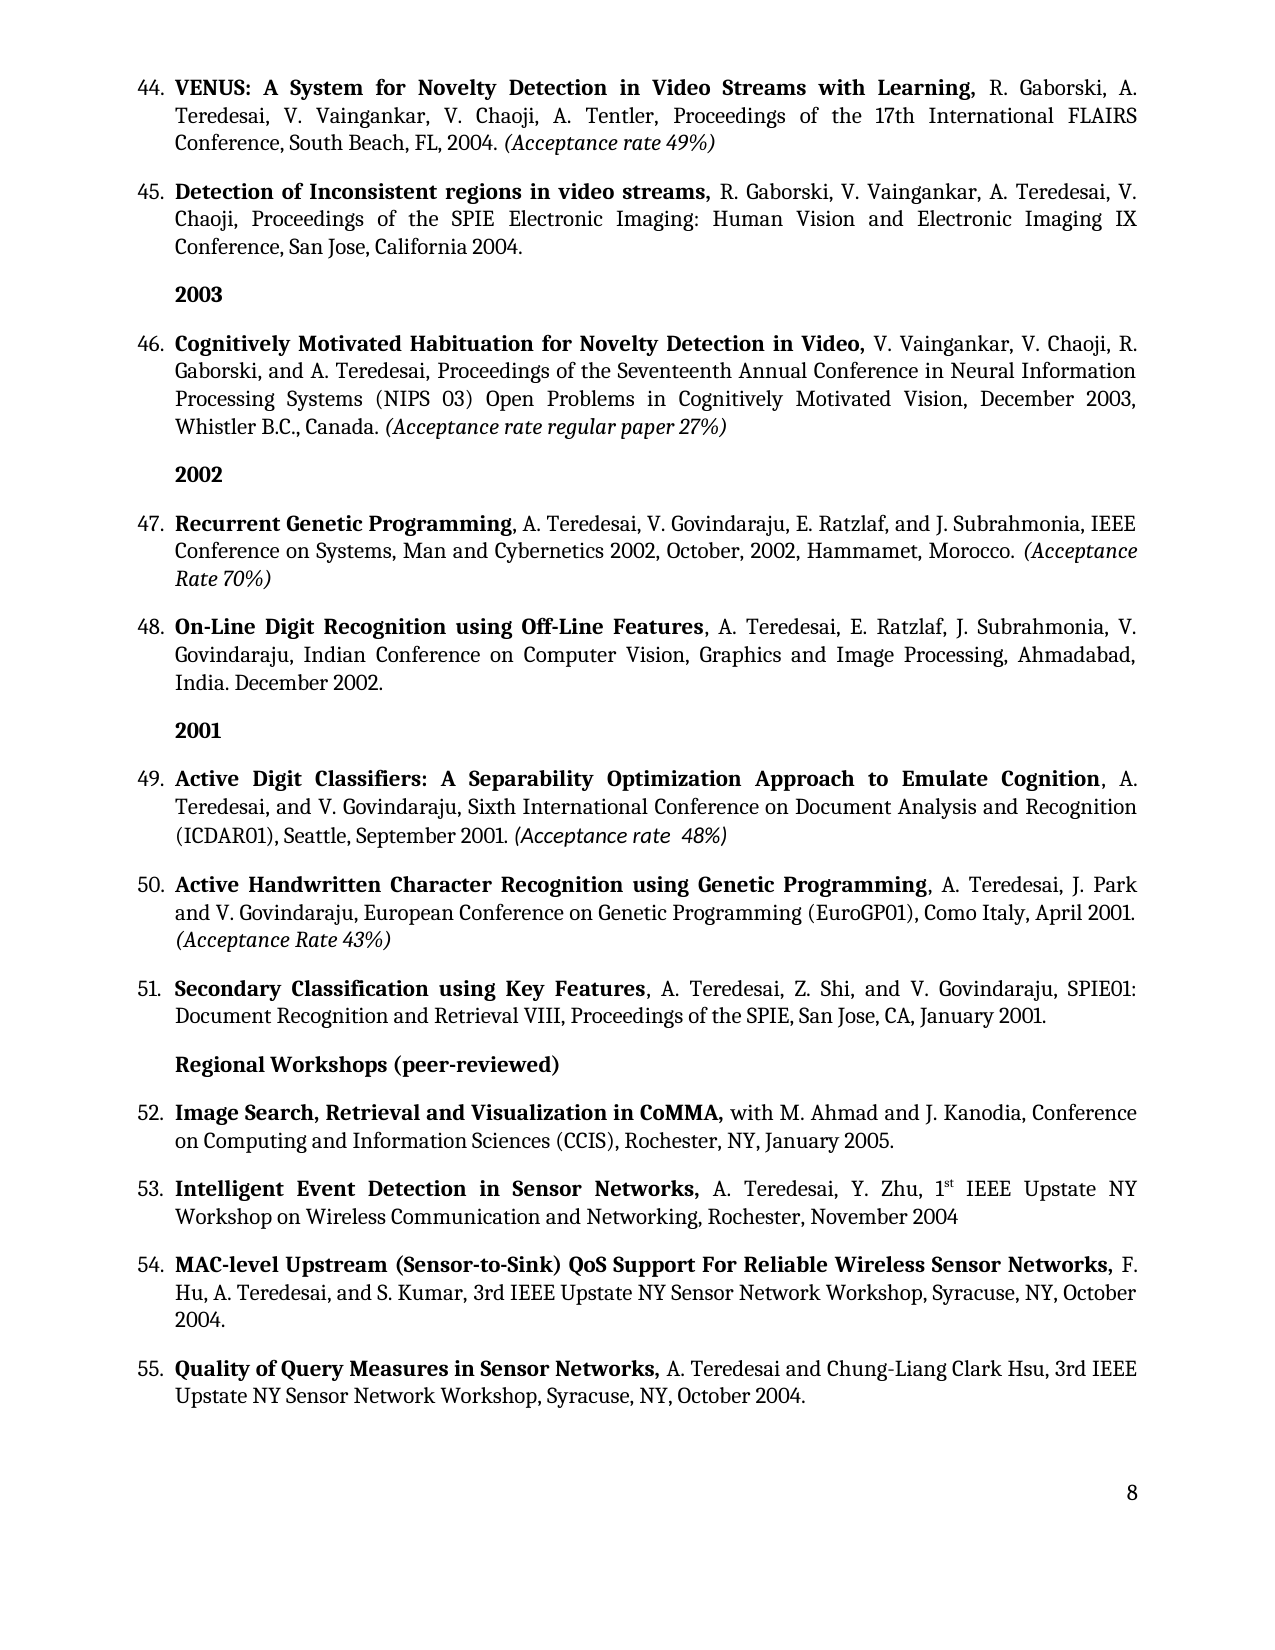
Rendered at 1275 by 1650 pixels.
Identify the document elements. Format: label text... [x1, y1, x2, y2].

list VENUS: A System for Novelty Detection in Video Streams with Learning, R. Gaborski, A. Teredesai, V. Vaingankar, V. Chaoji, A. Tentler, Proceedings of the 17th International FLAIRS Conference, South Beach, FL, 2004. (Acceptance rate 49%) [137, 75, 1138, 157]
text 2002 [175, 462, 1138, 488]
list Intelligent Event Detection in Sensor Networks, A. Teredesai, Y. Zhu, 1st IEEE Upstate NY Workshop on Wireless Communication and Networking, Rochester, November 2004 [137, 1176, 1138, 1230]
text Regional Workshops (peer-reviewed) [175, 1051, 1138, 1078]
list Image Search, Retrieval and Visualization in CoMMA, with M. Ahmad and J. Kanodia, Conference on Computing and Information Sciences (CCIS), Rochester, NY, January 2005. [137, 1100, 1138, 1154]
text 2001 [175, 718, 1138, 744]
list Secondary Classification using Key Features, A. Teredesai, Z. Shi, and V. Govindaraju, SPIE01: Document Recognition and Retrieval VIII, Proceedings of the SPIE, San Jose, CA, January 2001. [137, 975, 1138, 1029]
list Quality of Query Measures in Sensor Networks, A. Teredesai and Chung-Liang Clark Hsu, 3rd IEEE Upstate NY Sensor Network Workshop, Syracuse, NY, October 2004. [137, 1356, 1138, 1409]
list Cognitively Motivated Habituation for Novelty Detection in Video, V. Vaingankar, V. Chaoji, R. Gaborski, and A. Teredesai, Proceedings of the Seventeenth Annual Conference in Neural Information Processing Systems (NIPS 03) Open Problems in Cognitively Motivated Vision, December 2003, Whistler B.C., Canada. (Acceptance rate regular paper 27%) [137, 331, 1138, 440]
list Detection of Inconsistent regions in video streams, R. Gaborski, V. Vaingankar, A. Teredesai, V. Chaoji, Proceedings of the SPIE Electronic Imaging: Human Vision and Electronic Imaging IX Conference, San Jose, California 2004. [137, 179, 1138, 260]
list Active Handwritten Character Recognition using Genetic Programming, A. Teredesai, J. Park and V. Govindaraju, European Conference on Genetic Programming (EuroGP01), Como Italy, April 2001. (Acceptance Rate 43%) [137, 872, 1138, 953]
text 2003 [175, 282, 1138, 309]
list MAC-level Upstream (Sensor-to-Sink) QoS Support For Reliable Wireless Sensor Networks, F. Hu, A. Teredesai, and S. Kumar, 3rd IEEE Upstate NY Sensor Network Workshop, Syracuse, NY, October 2004. [137, 1252, 1138, 1333]
list Recurrent Genetic Programming, A. Teredesai, V. Govindaraju, E. Ratzlaf, and J. Subrahmonia, IEEE Conference on Systems, Man and Cybernetics 2002, October, 2002, Hammamet, Morocco. (Acceptance Rate 70%) [137, 510, 1138, 592]
list On-Line Digit Recognition using Off-Line Features, A. Teredesai, E. Ratzlaf, J. Subrahmonia, V. Govindaraju, Indian Conference on Computer Vision, Graphics and Image Processing, Ahmadabad, India. December 2002. [137, 614, 1138, 696]
list Active Digit Classifiers: A Separability Optimization Approach to Emulate Cognition, A. Teredesai, and V. Govindaraju, Sixth International Conference on Document Analysis and Recognition (ICDAR01), Seattle, September 2001. (Acceptance rate 48%) [137, 766, 1138, 849]
